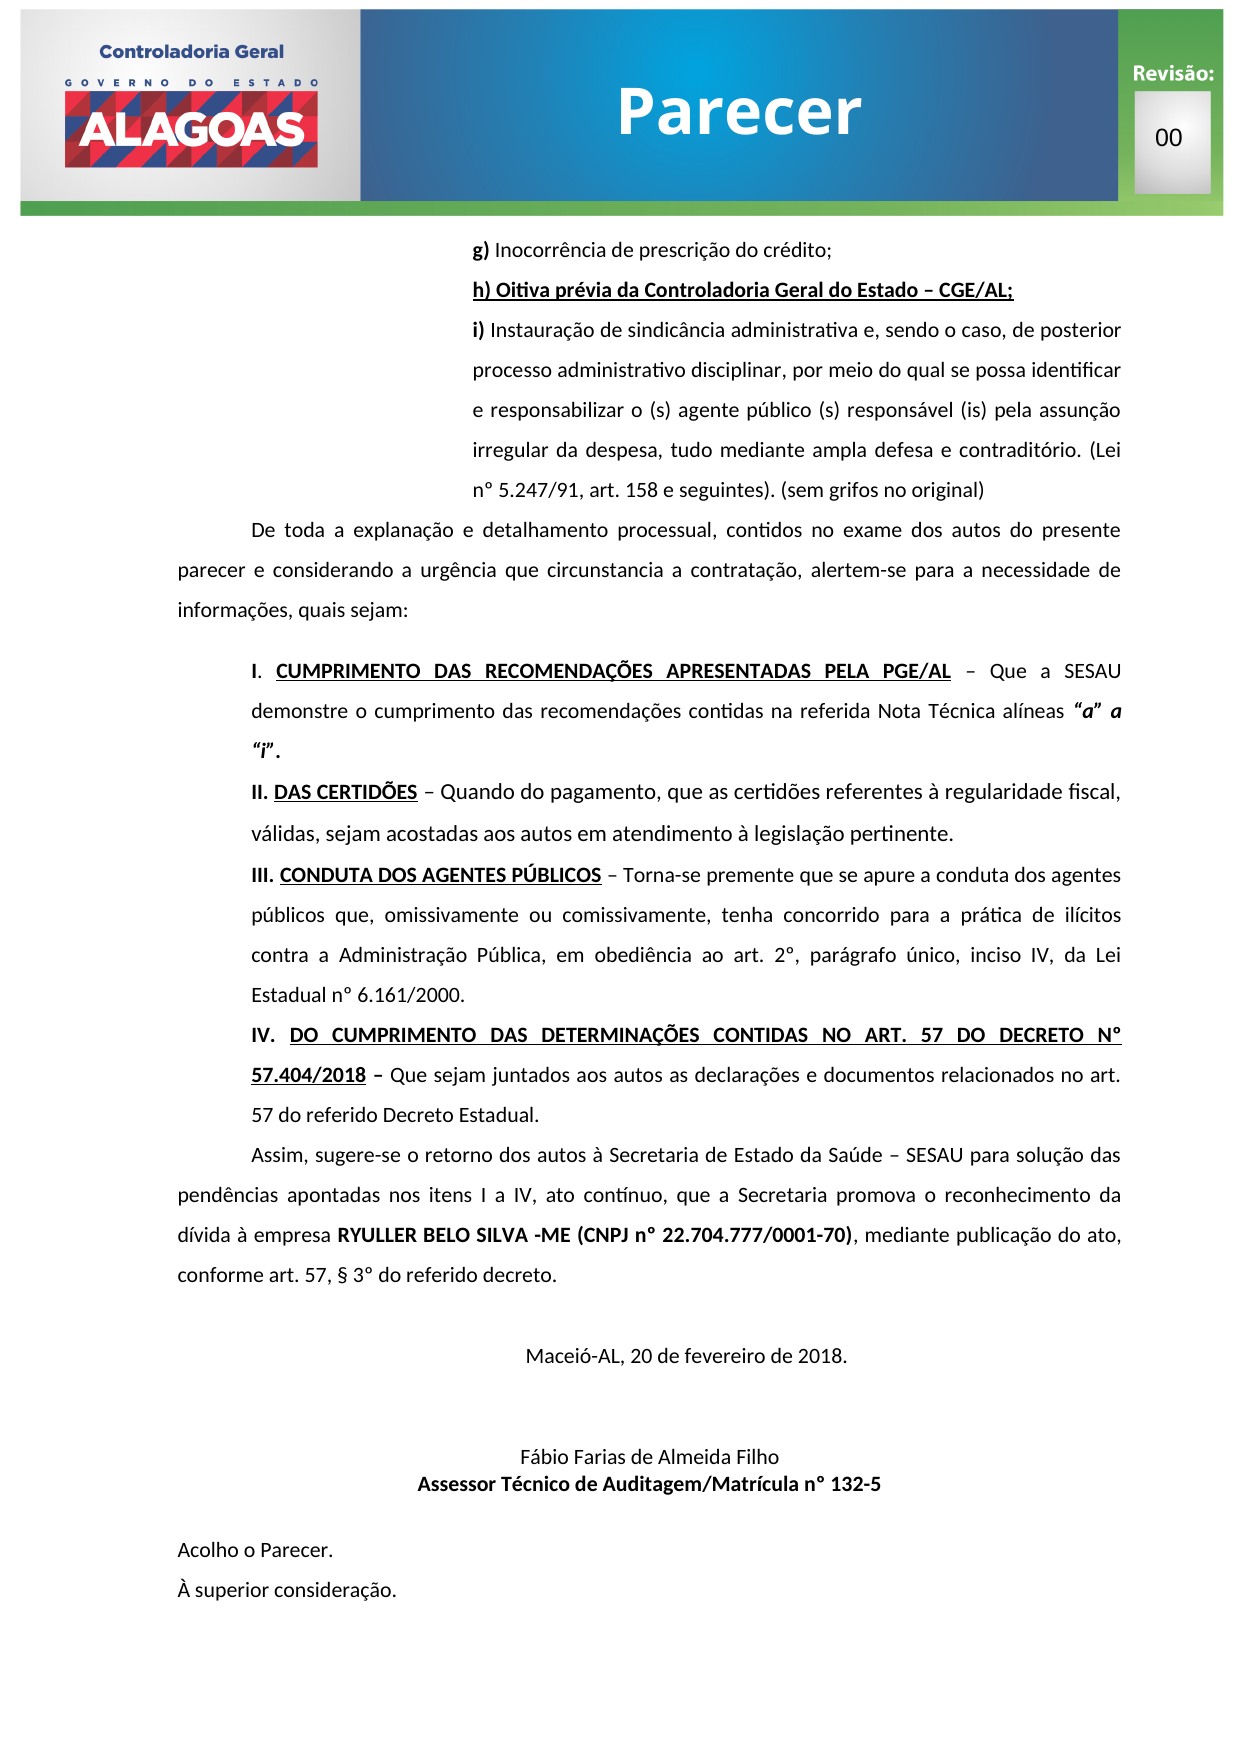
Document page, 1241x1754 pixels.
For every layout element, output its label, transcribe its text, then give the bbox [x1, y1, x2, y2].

text h) Oitiva prévia da Controladoria Geral do Estado – CGE/AL; [472, 276, 1122, 303]
picture [20, 9, 1224, 216]
text g) Inocorrência de prescrição do crédito; [472, 236, 1122, 263]
text i) Instauração de sindicância administrativa e, sendo o caso, de posterior processo administrativo disciplinar, por meio do qual se possa identificar e responsabilizar o (s) agente público (s) responsável (is) pela assunção irregular da despesa, tudo mediante ampla defesa e contraditório. (Lei nº 5.247/91, art. 158 e seguintes). (sem grifos no original) [472, 316, 1122, 503]
text Fábio Farias de Almeida Filho [177, 1443, 1122, 1470]
text IV. DO CUMPRIMENTO DAS DETERMINAÇÕES CONTIDAS NO ART. 57 DO DECRETO Nº 57.404/2018 – Que sejam juntados aos autos as declarações e documentos relacionados no art. 57 do referido Decreto Estadual. [251, 1021, 1122, 1128]
text À superior consideração. [177, 1577, 1122, 1603]
list II. DAS CERTIDÕES – Quando do pagamento, que as certidões referentes à regularidade fiscal, válidas, sejam acostadas aos autos em atendimento à legislação pertinente. [251, 777, 1122, 847]
text Assessor Técnico de Auditagem/Matrícula nº 132-5 [177, 1470, 1122, 1497]
text De toda a explanação e detalhamento processual, contidos no exame dos autos do presente parecer e considerando a urgência que circunstancia a contratação, alertem-se para a necessidade de informações, quais sejam: [177, 516, 1122, 623]
list III. CONDUTA DOS AGENTES PÚBLICOS – Torna-se premente que se apure a conduta dos agentes públicos que, omissivamente ou comissivamente, tenha concorrido para a prática de ilícitos contra a Administração Pública, em obediência ao art. 2º, parágrafo único, inciso IV, da Lei Estadual nº 6.161/2000. [251, 861, 1122, 1008]
text Assim, sugere-se o retorno dos autos à Secretaria de Estado da Saúde – SESAU para solução das pendências apontadas nos itens I a IV, ato contínuo, que a Secretaria promova o reconhecimento da dívida à empresa RYULLER BELO SILVA -ME (CNPJ nº 22.704.777/0001-70), mediante publicação do ato, conforme art. 57, § 3º do referido decreto. [177, 1141, 1122, 1288]
text Acolho o Parecer. [177, 1537, 1122, 1563]
text I. CUMPRIMENTO DAS RECOMENDAÇÕES APRESENTADAS PELA PGE/AL – Que a SESAU demonstre o cumprimento das recomendações contidas na referida Nota Técnica alíneas “a” a “i”. [251, 657, 1122, 764]
text Maceió-AL, 20 de fevereiro de 2018. [177, 1342, 1122, 1369]
